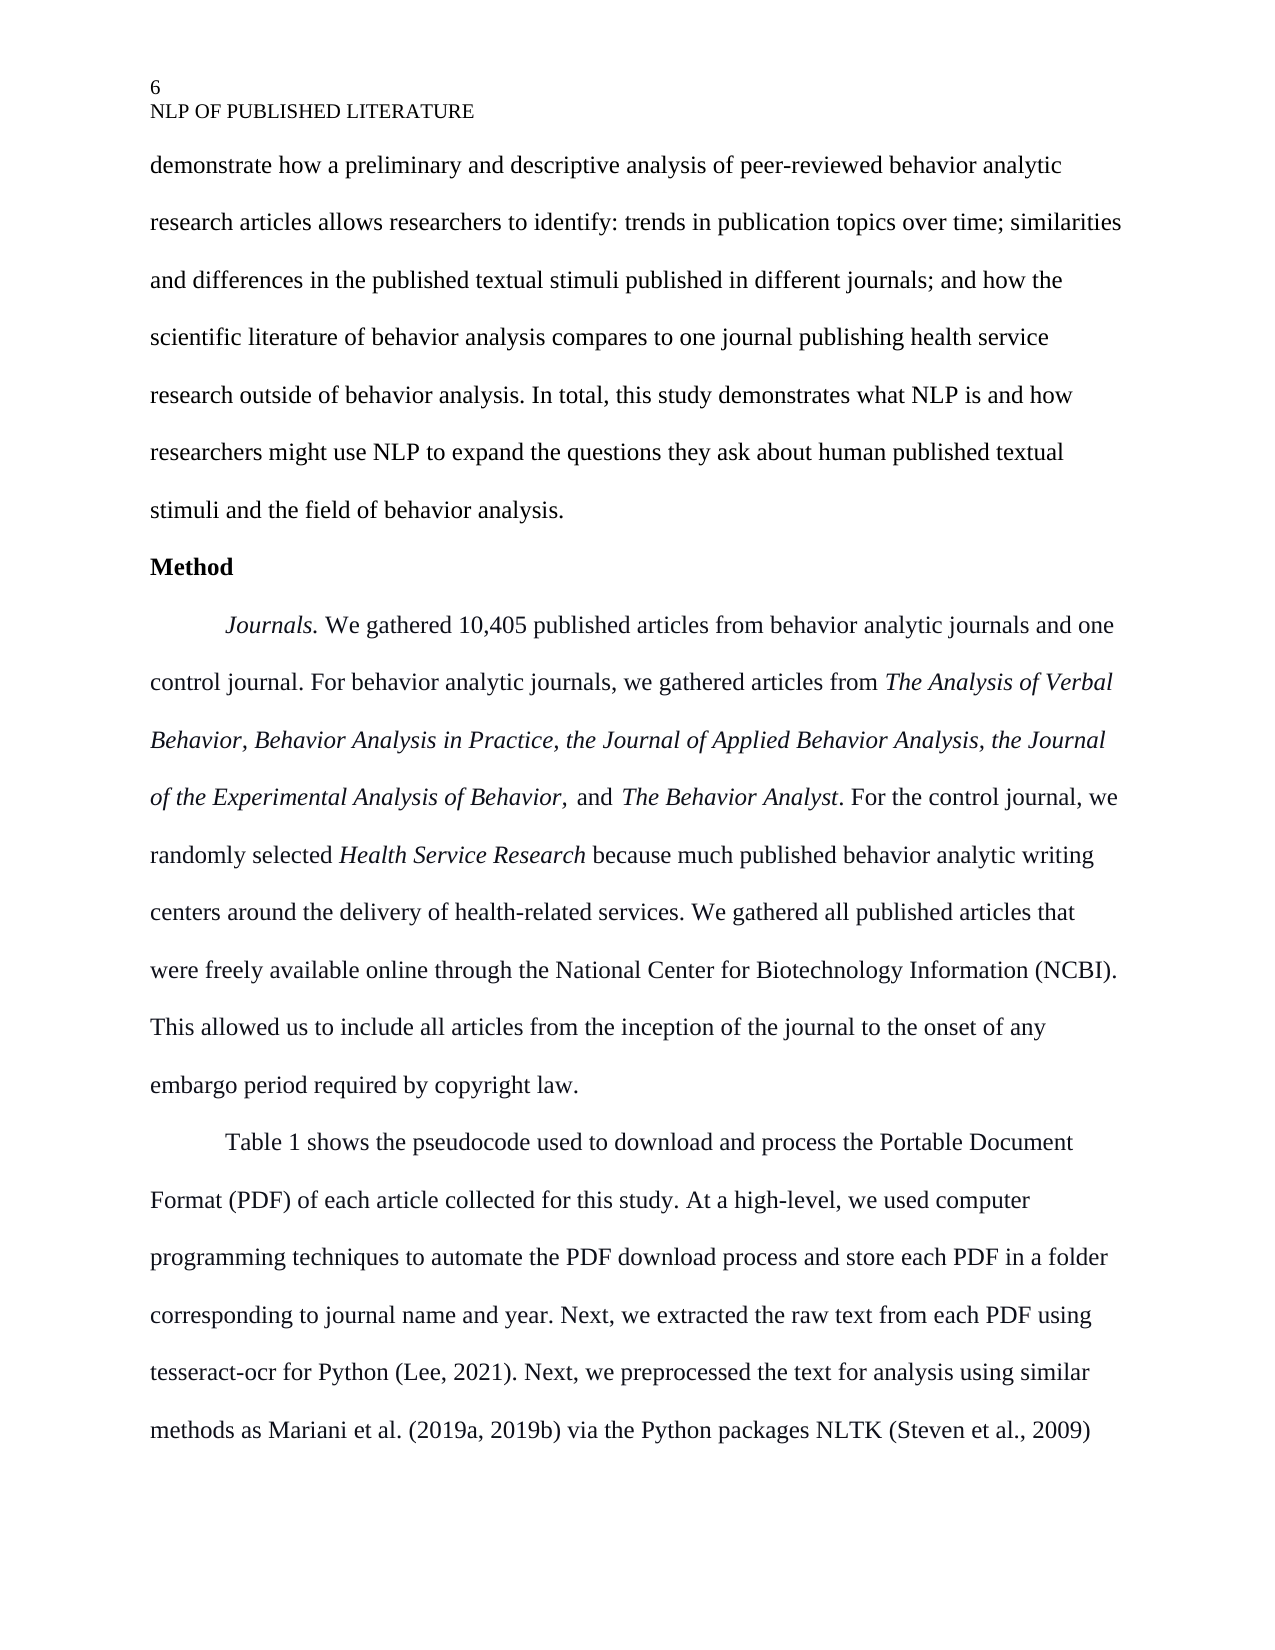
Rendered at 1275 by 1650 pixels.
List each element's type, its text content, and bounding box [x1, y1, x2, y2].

text Journals. We gathered 10,405 published articles from behavior analytic journals and one control journal. For behavior analytic journals, we gathered articles from The Analysis of Verbal Behavior, Behavior Analysis in Practice, the Journal of Applied Behavior Analysis, the Journal of the Experimental Analysis of Behavior, and The Behavior Analyst. For the control journal, we randomly selected Health Service Research because much published behavior analytic writing centers around the delivery of health-related services. We gathered all published articles that were freely available online through the National Center for Biotechnology Information (NCBI). This allowed us to include all articles from the inception of the journal to the onset of any embargo period required by copyright law. [150, 610, 1125, 1099]
text Method [150, 552, 1125, 581]
